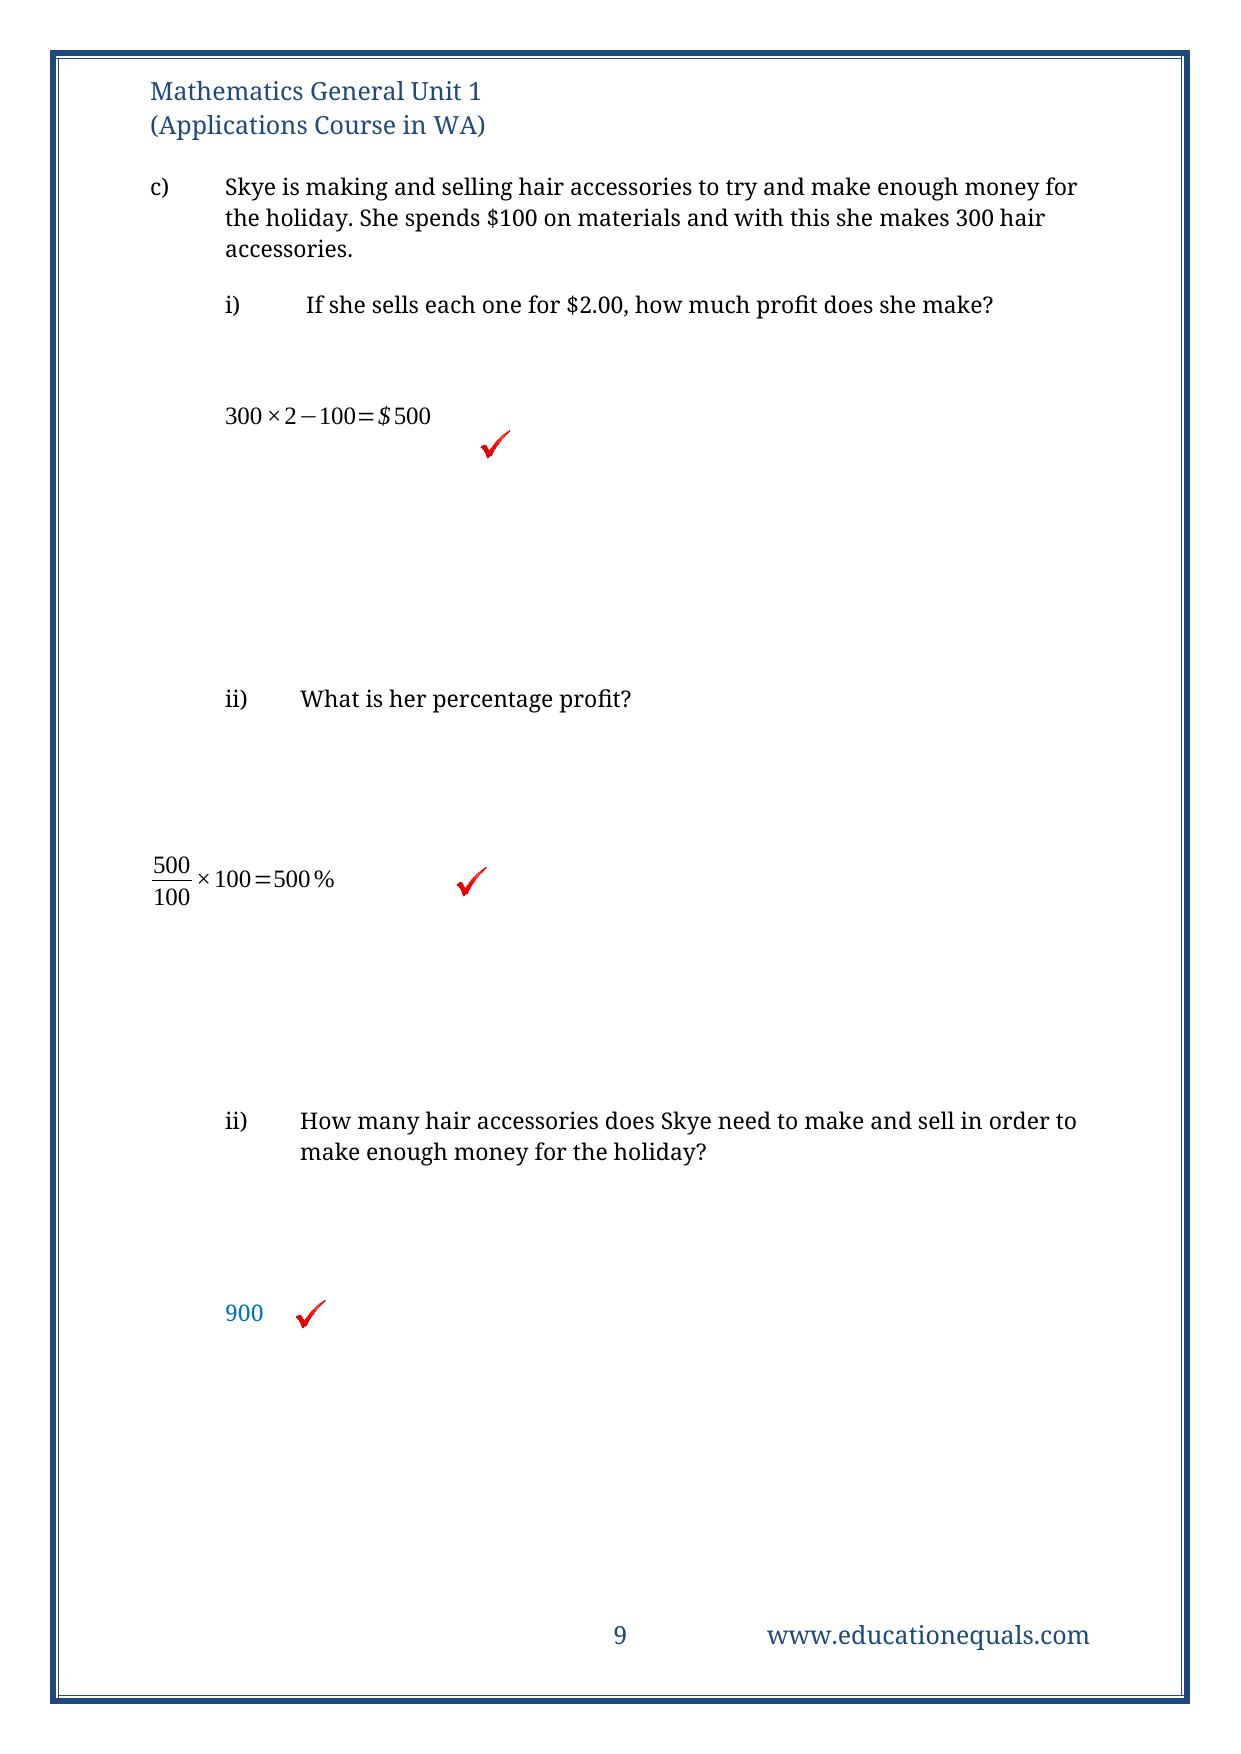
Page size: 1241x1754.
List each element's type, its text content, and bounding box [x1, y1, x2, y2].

picture [293, 1299, 326, 1329]
text ii) What is her percentage profit? [225, 683, 1090, 714]
picture [478, 429, 511, 459]
text i) If she sells each one for $2.00, how much profit does she make? [225, 289, 1090, 321]
picture [454, 867, 487, 897]
text c) Skye is making and selling hair accessories to try and make enough money for the holiday. She spends $100 on materials and with this she makes 300 hair accessories. [150, 171, 1090, 264]
text 900 [150, 1297, 1090, 1328]
text ii) How many hair accessories does Skye need to make and sell in order to make enough money for the holiday? [225, 1104, 1090, 1167]
